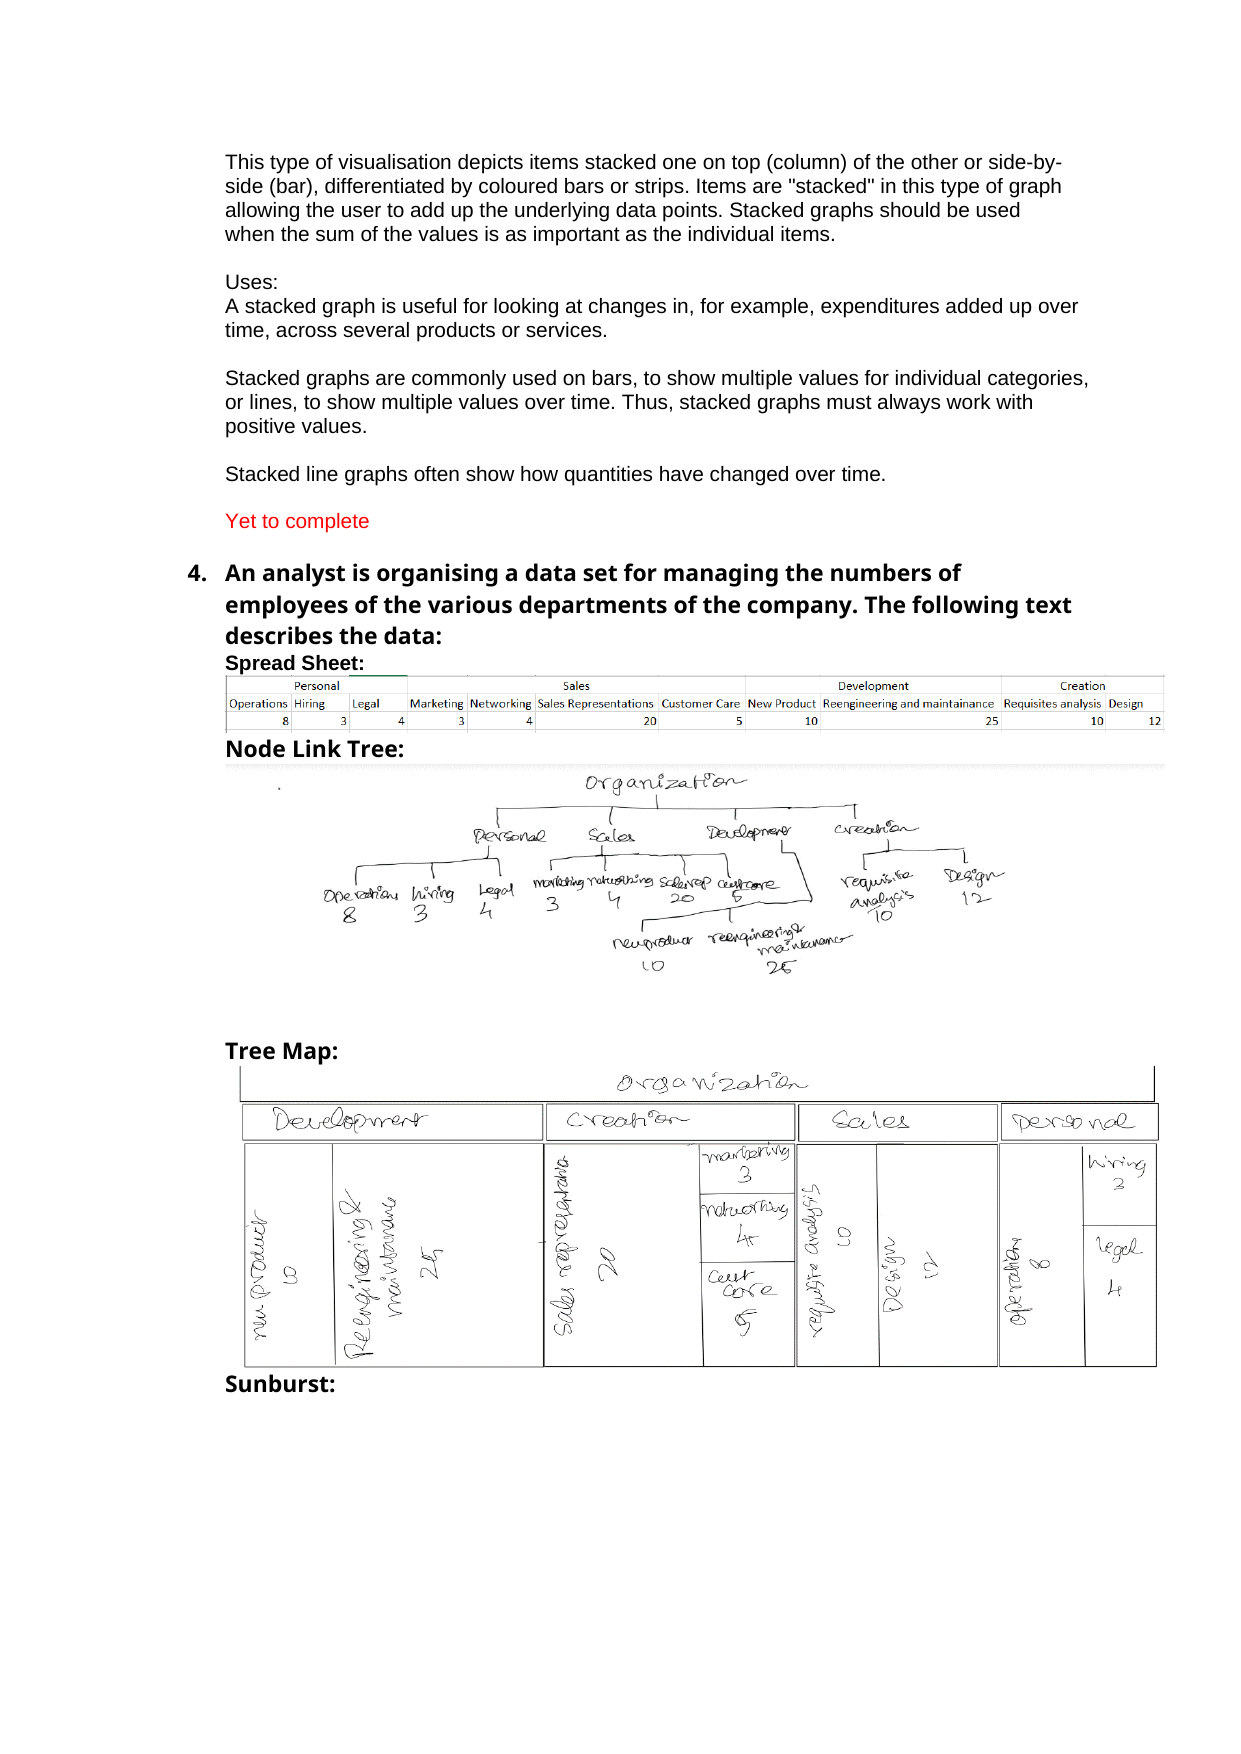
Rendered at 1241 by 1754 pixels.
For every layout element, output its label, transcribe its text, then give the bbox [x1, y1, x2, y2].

list Stacked line graphs often show how quantities have changed over time. [225, 461, 1090, 485]
list Yet to complete [225, 509, 1090, 533]
list An analyst is organising a data set for managing the numbers of employees of the various departments of the company. The following text describes the data: [187, 557, 1090, 651]
list Node Link Tree: [225, 733, 1090, 764]
list Sunburst: [225, 1368, 1090, 1399]
picture [225, 764, 1166, 1036]
picture [225, 1066, 1166, 1368]
picture [225, 675, 1166, 733]
list A stacked graph is useful for looking at changes in, for example, expenditures added up over time, across several products or services. [225, 294, 1090, 342]
list Stacked graphs are commonly used on bars, to show multiple values for individual categories, or lines, to show multiple values over time. Thus, stacked graphs must always work with positive values. [225, 366, 1090, 437]
list Uses: [225, 270, 1090, 294]
list Tree Map: [225, 1036, 1090, 1066]
list Spread Sheet: [225, 651, 1090, 675]
list This type of visualisation depicts items stacked one on top (column) of the other or side-by-side (bar), differentiated by coloured bars or strips. Items are "stacked" in this type of graph allowing the user to add up the underlying data points. Stacked graphs should be used when the sum of the values is as important as the individual items. [225, 150, 1090, 246]
